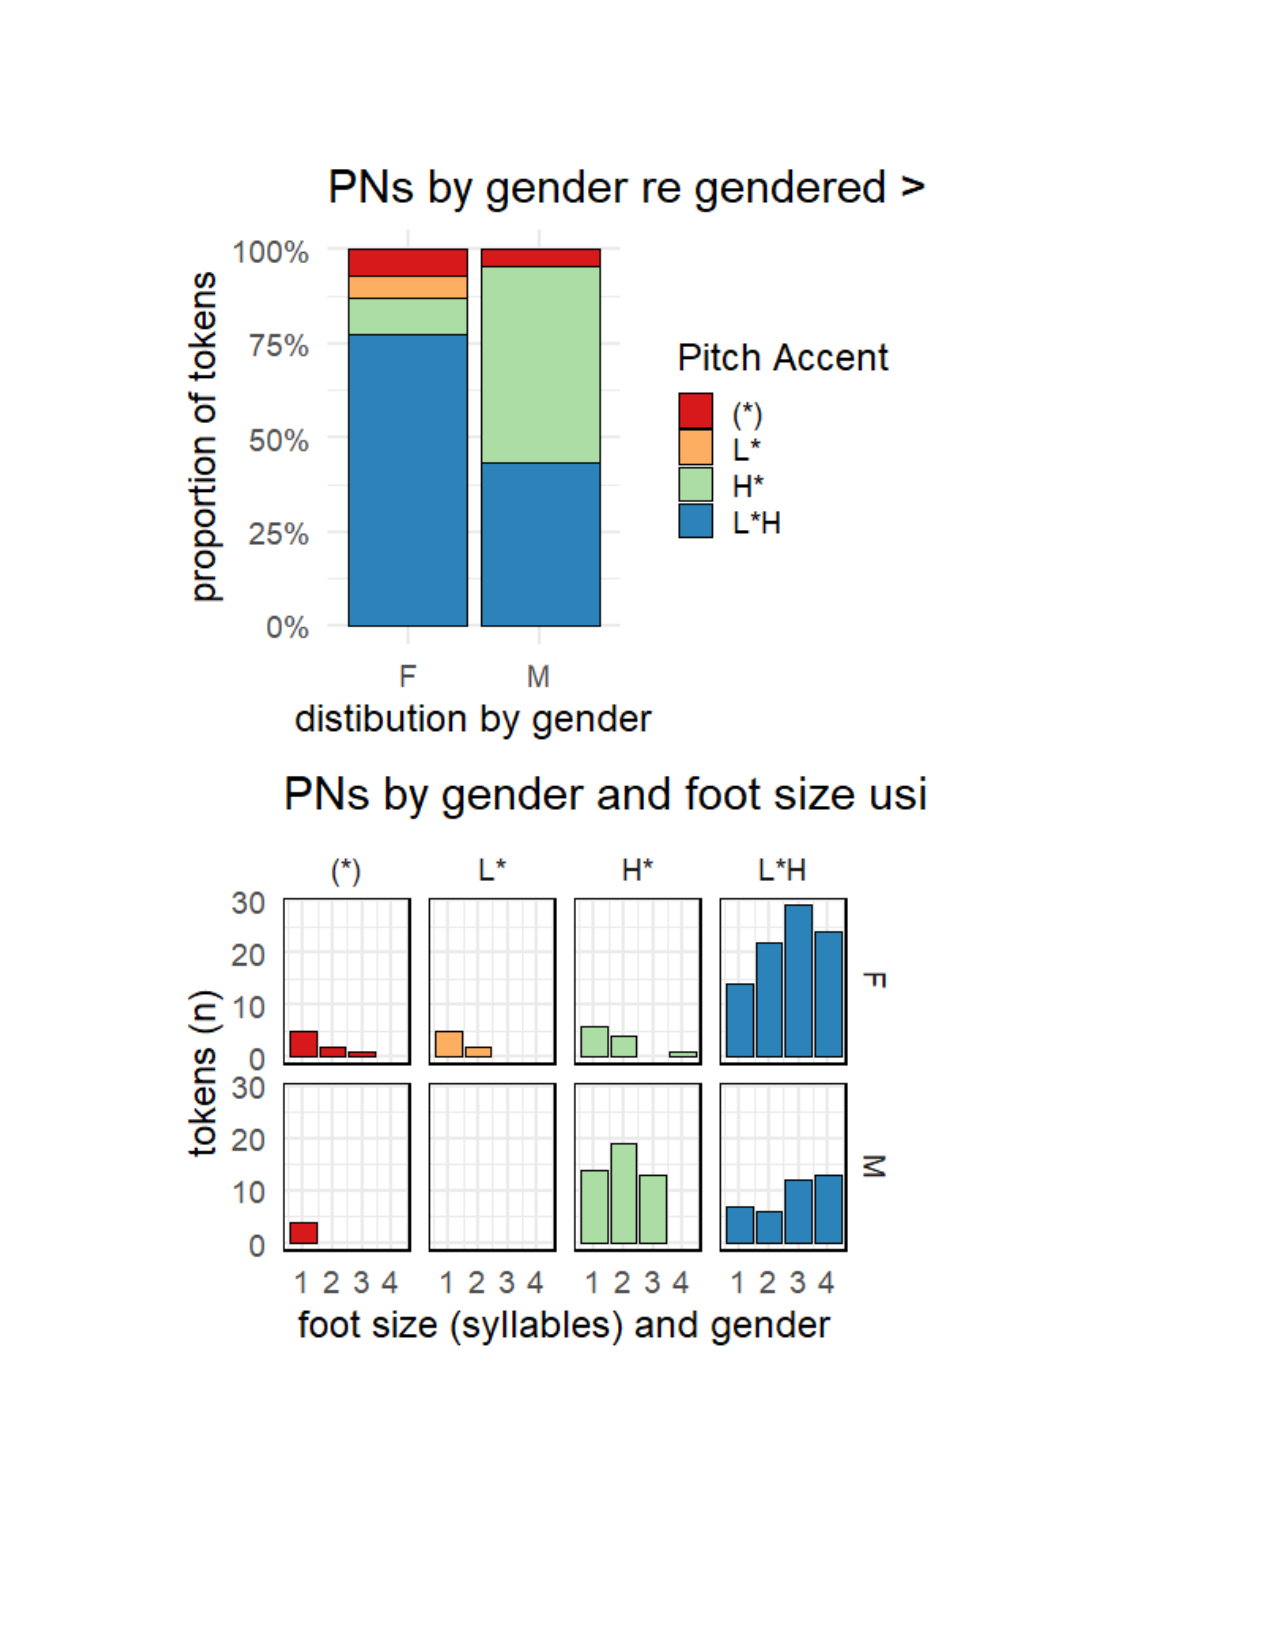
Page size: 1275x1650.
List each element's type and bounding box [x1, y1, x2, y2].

picture [168, 150, 927, 1363]
